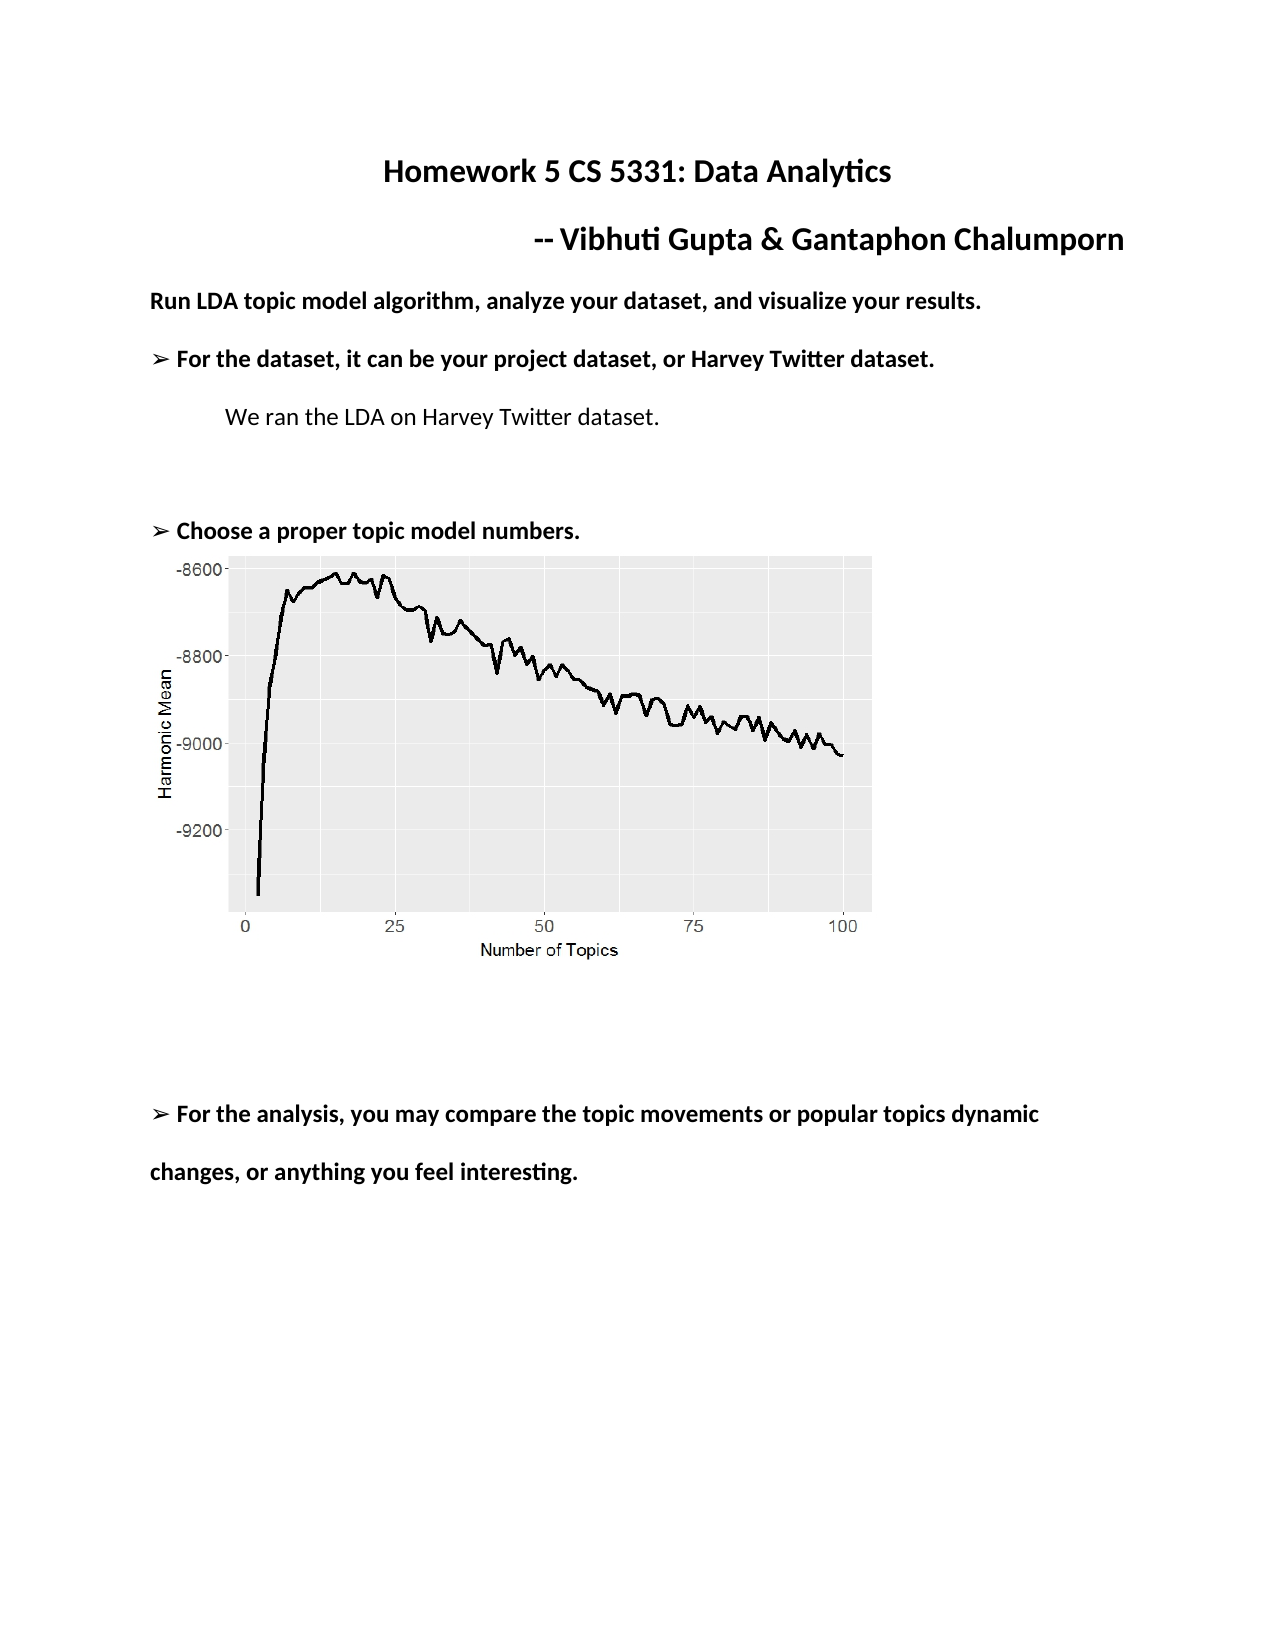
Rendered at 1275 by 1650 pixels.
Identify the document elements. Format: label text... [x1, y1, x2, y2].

text ➢ For the dataset, it can be your project dataset, or Harvey Twitter dataset. [150, 341, 1125, 375]
text Homework 5 CS 5331: Data Analytics [150, 150, 1125, 191]
picture [150, 551, 878, 960]
text We ran the LDA on Harvey Twitter dataset. [150, 401, 1125, 432]
text ➢ For the analysis, you may compare the topic movements or popular topics dynamic [150, 1096, 1125, 1130]
text -- Vibhuti Gupta & Gantaphon Chalumporn [150, 218, 1125, 258]
text changes, or anything you feel interesting. [150, 1156, 1125, 1187]
text Run LDA topic model algorithm, analyze your dataset, and visualize your results. [150, 285, 1125, 316]
